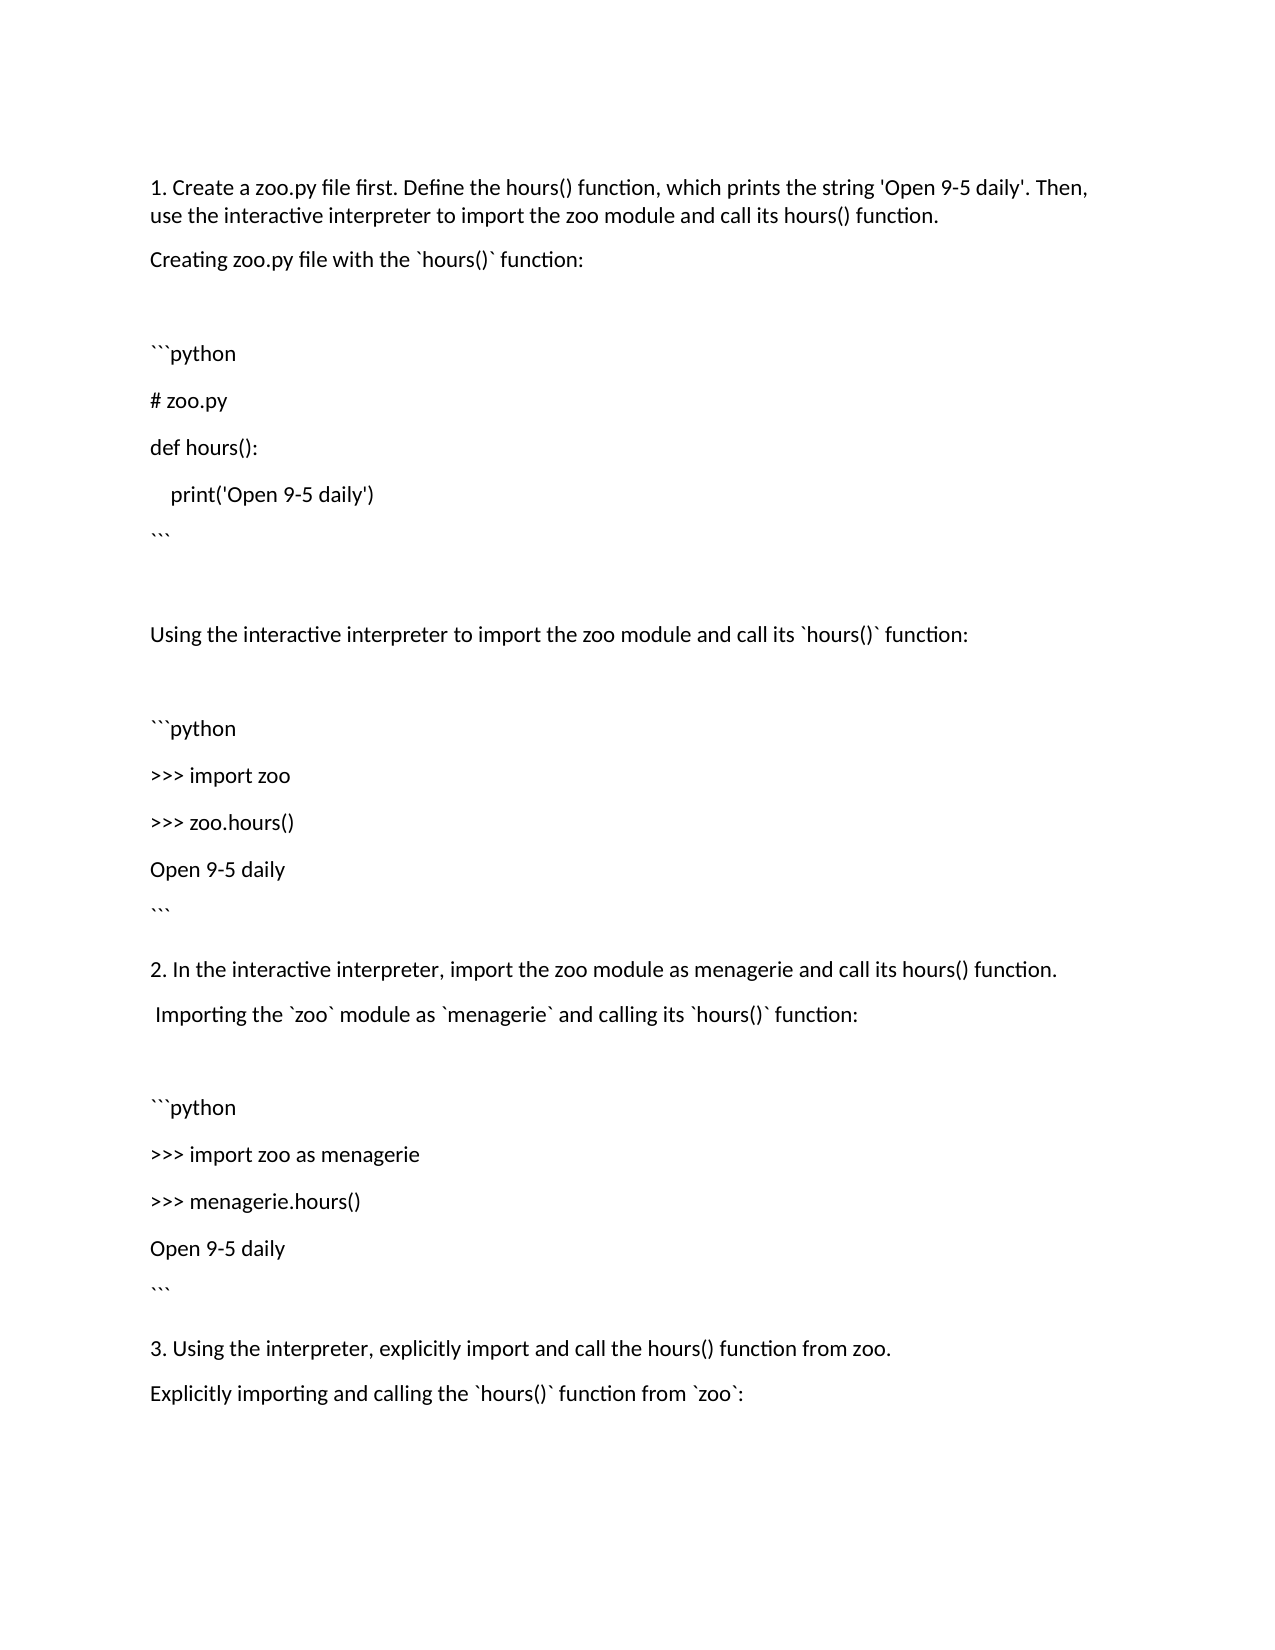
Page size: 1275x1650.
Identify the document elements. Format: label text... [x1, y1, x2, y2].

text Explicitly importing and calling the `hours()` function from `zoo`: [150, 1379, 1125, 1407]
text Using the interactive interpreter to import the zoo module and call its `hours()` function: [150, 621, 1125, 649]
text >>> import zoo [150, 761, 1125, 789]
text ```python [150, 714, 1125, 742]
text Open 9-5 daily [150, 855, 1125, 883]
text ``` [150, 1281, 1125, 1309]
text >>> import zoo as menagerie [150, 1140, 1125, 1168]
text 1. Create a zoo.py file first. Define the hours() function, which prints the string 'Open 9-5 daily'. Then, use the interactive interpreter to import the zoo module and call its hours() function. [150, 173, 1125, 229]
text Importing the `zoo` module as `menagerie` and calling its `hours()` function: [150, 1000, 1125, 1028]
text Open 9-5 daily [150, 1234, 1125, 1262]
text Creating zoo.py file with the `hours()` function: [150, 246, 1125, 274]
text ```python [150, 339, 1125, 367]
text ```python [150, 1093, 1125, 1121]
text 3. Using the interpreter, explicitly import and call the hours() function from zoo. [150, 1334, 1125, 1362]
text ``` [150, 902, 1125, 930]
text >>> menagerie.hours() [150, 1187, 1125, 1215]
text # zoo.py [150, 386, 1125, 414]
text print('Open 9-5 daily') [150, 480, 1125, 508]
text ``` [150, 527, 1125, 555]
text def hours(): [150, 433, 1125, 461]
text 2. In the interactive interpreter, import the zoo module as menagerie and call its hours() function. [150, 955, 1125, 983]
text >>> zoo.hours() [150, 808, 1125, 836]
